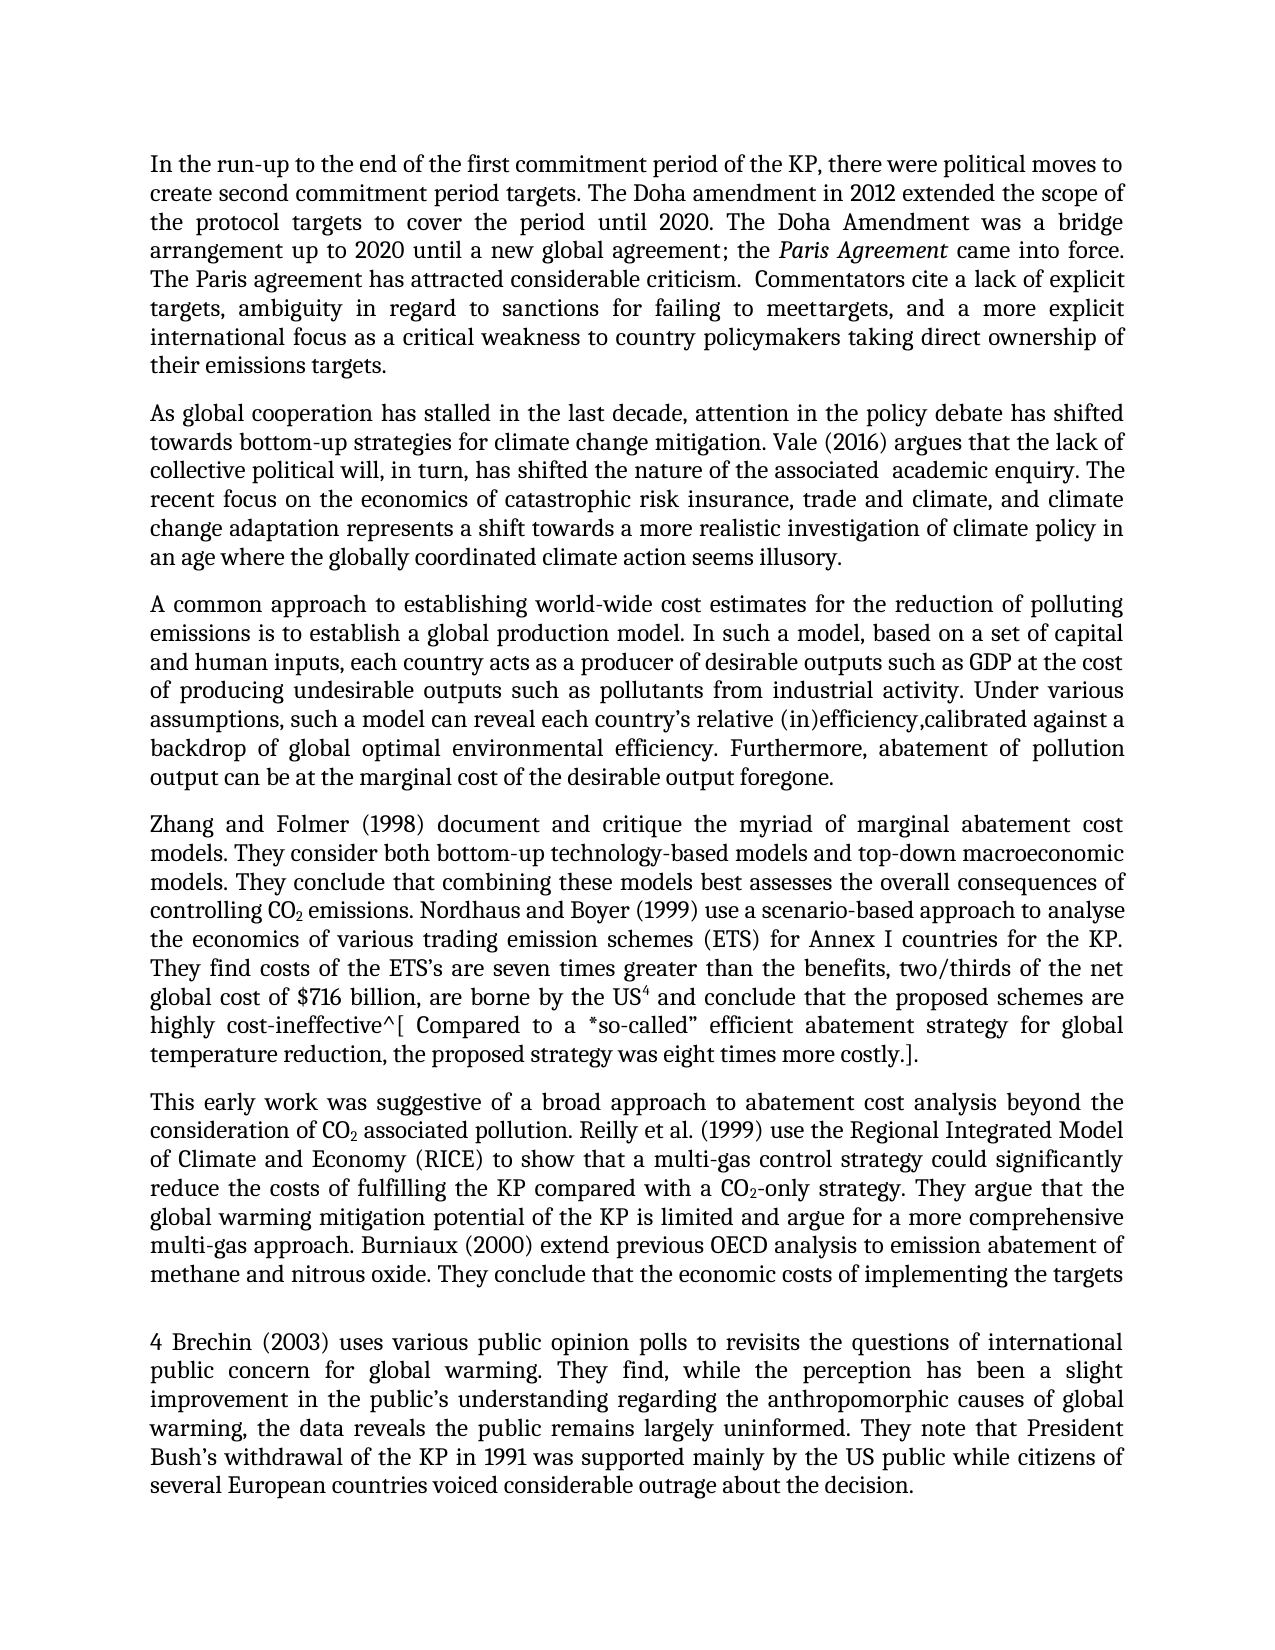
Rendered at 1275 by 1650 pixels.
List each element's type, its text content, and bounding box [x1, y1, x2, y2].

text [150, 1087, 1125, 1289]
text As global cooperation has stalled in the last decade, attention in the policy debate has shifted towards bottom-up strategies for climate change mitigation. Vale (2016) argues that the lack of collective political will, in turn, has shifted the nature of the associated academic enquiry. The recent focus on the economics of catastrophic risk insurance, trade and climate, and climate change adaptation represents a shift towards a more realistic investigation of climate policy in an age where the globally coordinated climate action seems illusory. [150, 399, 1125, 571]
text In the run-up to the end of the first commitment period of the KP, there were political moves to create second commitment period targets. The Doha amendment in 2012 extended the scope of the protocol targets to cover the period until 2020. The Doha Amendment was a bridge arrangement up to 2020 until a new global agreement; the Paris Agreement came into force. The Paris agreement has attracted considerable criticism. Commentators cite a lack of explicit targets, ambiguity in regard to sanctions for failing to meettargets, and a more explicit international focus as a critical weakness to country policymakers taking direct ownership of their emissions targets. [150, 150, 1125, 380]
text A common approach to establishing world-wide cost estimates for the reduction of polluting emissions is to establish a global production model. In such a model, based on a set of capital and human inputs, each country acts as a producer of desirable outputs such as GDP at the cost of producing undesirable outputs such as pollutants from industrial activity. Under various assumptions, such a model can reveal each country’s relative (in)efficiency,calibrated against a backdrop of global optimal environmental efficiency. Furthermore, abatement of pollution output can be at the marginal cost of the desirable output foregone. [150, 590, 1125, 791]
text Zhang and Folmer (1998) document and critique the myriad of marginal abatement cost models. They consider both bottom-up technology-based models and top-down macroeconomic models. They conclude that combining these models best assesses the overall consequences of controlling CO2 emissions. Nordhaus and Boyer (1999) use a scenario-based approach to analyse the economics of various trading emission schemes (ETS) for Annex I countries for the KP. They find costs of the ETS’s are seven times greater than the benefits, two/thirds of the net global cost of $716 billion, are borne by the US and conclude that the proposed schemes are highly cost-ineffective^[ Compared to a *so-called” efficient abatement strategy for global temperature reduction, the proposed strategy was eight times more costly.]. [150, 810, 1125, 1069]
